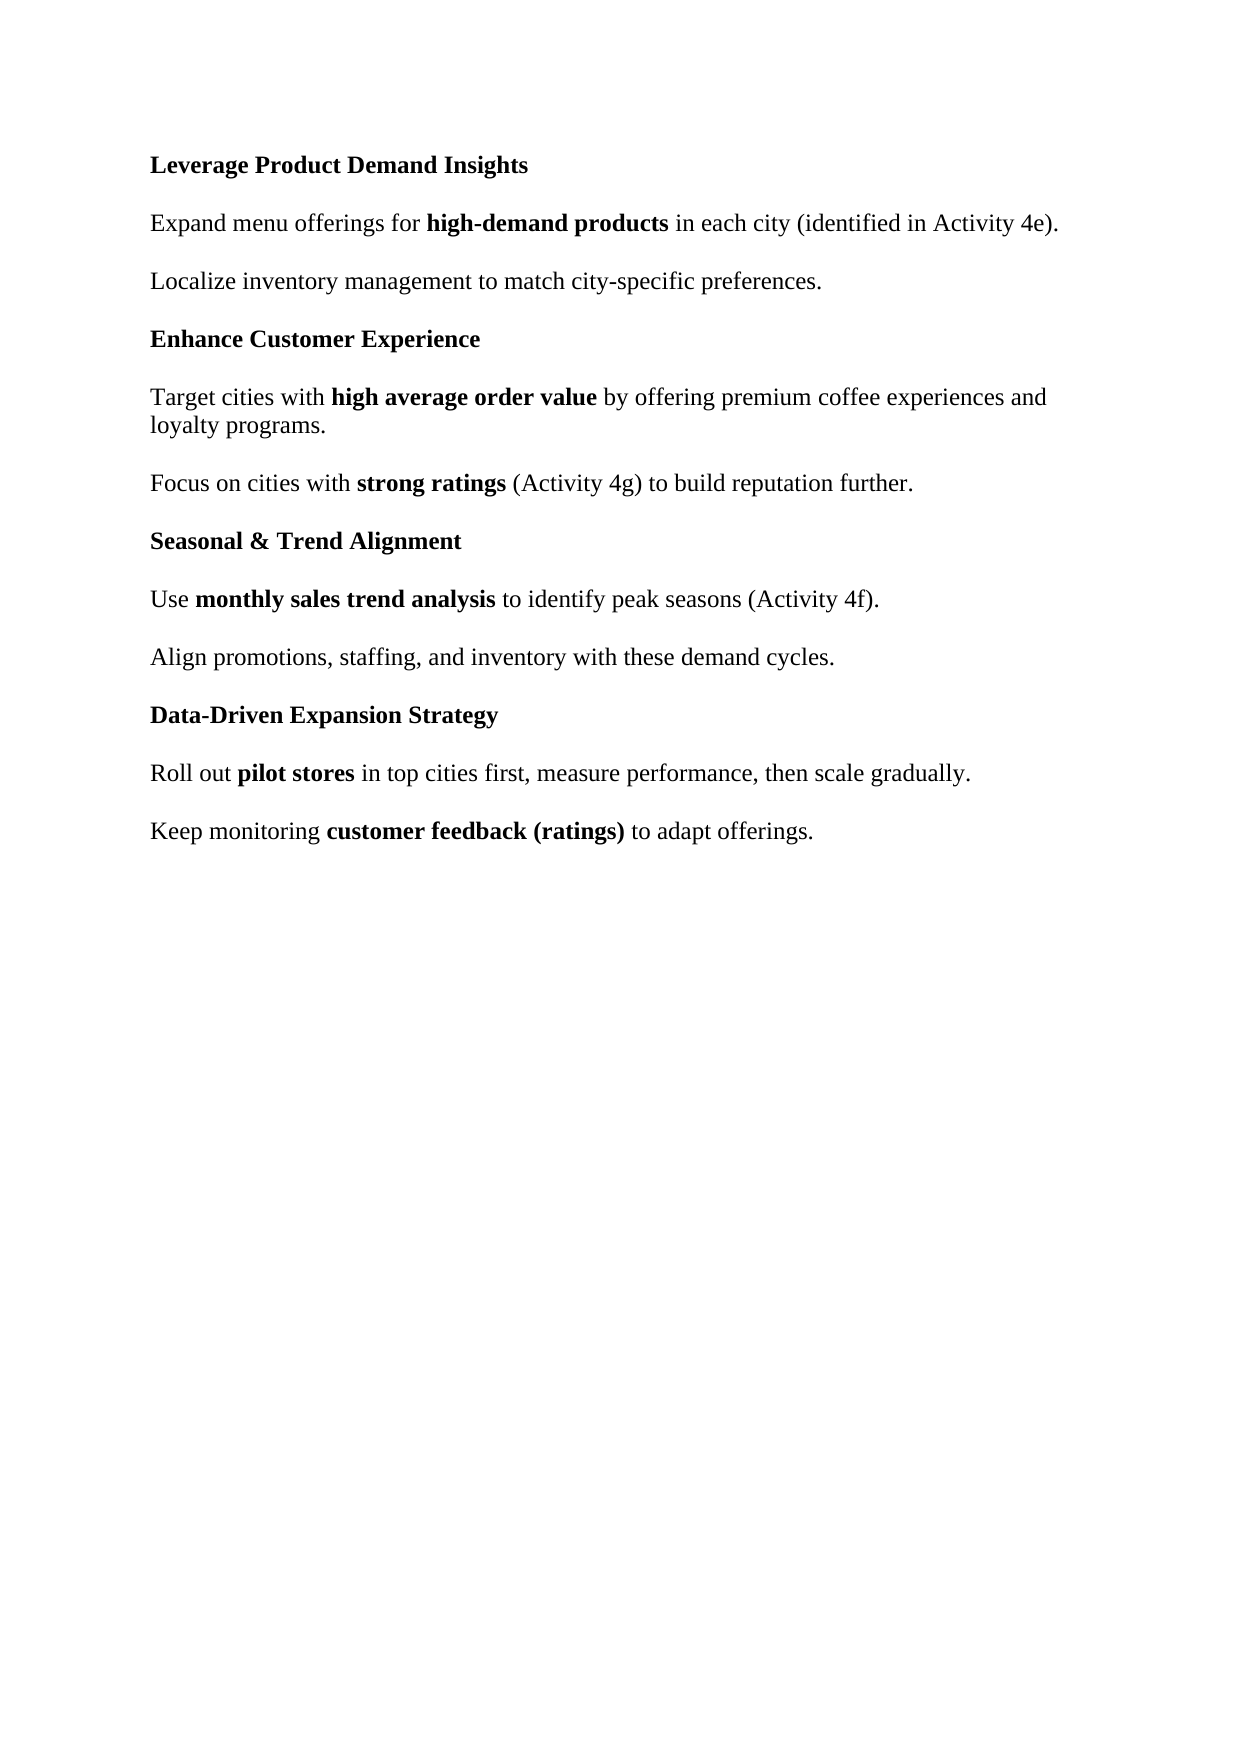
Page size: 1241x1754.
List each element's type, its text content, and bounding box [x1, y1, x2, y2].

text Localize inventory management to match city-specific preferences. [150, 266, 1090, 294]
text Enhance Customer Experience [150, 324, 1090, 352]
text Target cities with high average order value by offering premium coffee experiences and loyalty programs. [150, 382, 1090, 439]
text Use monthly sales trend analysis to identify peak seasons (Activity 4f). [150, 584, 1090, 613]
text Leverage Product Demand Insights [150, 150, 1090, 179]
text Data-Driven Expansion Strategy [150, 700, 1090, 729]
text Focus on cities with strong ratings (Activity 4g) to build reputation further. [150, 468, 1090, 497]
text Align promotions, staffing, and inventory with these demand cycles. [150, 642, 1090, 671]
text Roll out pilot stores in top cities first, measure performance, then scale gradually. [150, 758, 1090, 787]
text Expand menu offerings for high-demand products in each city (identified in Activity 4e). [150, 208, 1090, 237]
text Keep monitoring customer feedback (ratings) to adapt offerings. [150, 816, 1090, 844]
text Seasonal & Trend Alignment [150, 526, 1090, 555]
